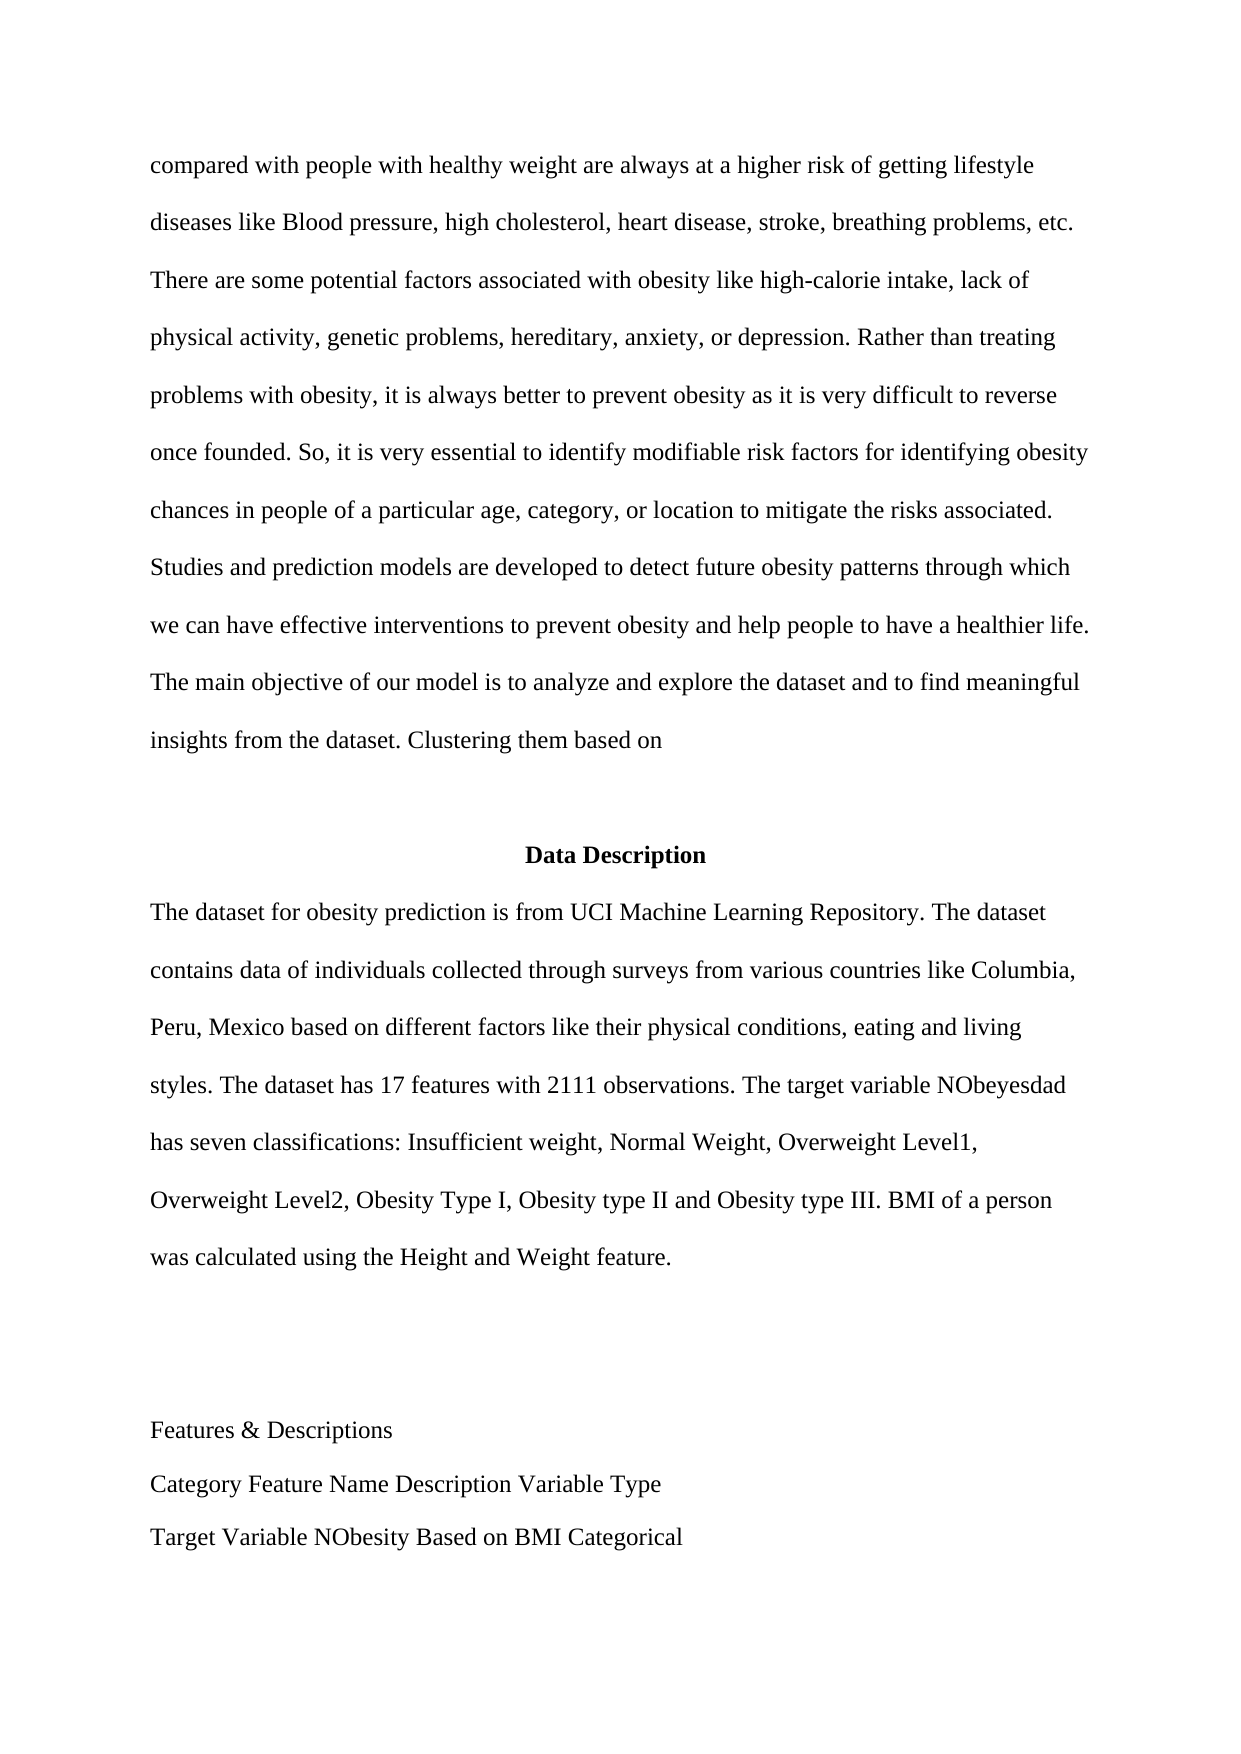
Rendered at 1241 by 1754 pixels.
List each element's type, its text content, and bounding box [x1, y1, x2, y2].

text Target Variable NObesity Based on BMI Categorical [150, 1522, 1090, 1551]
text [150, 150, 1090, 754]
text The dataset for obesity prediction is from UCI Machine Learning Repository. The dataset contains data of individuals collected through surveys from various countries like Columbia, Peru, Mexico based on different factors like their physical conditions, eating and living styles. The dataset has 17 features with 2111 observations. The target variable NObeyesdad has seven classifications: Insufficient weight, Normal Weight, Overweight Level1, Overweight Level2, Obesity Type I, Obesity type II and Obesity type III. BMI of a person was calculated using the Height and Weight feature. [150, 897, 1090, 1271]
text Category Feature Name Description Variable Type [150, 1469, 1090, 1497]
text Features & Descriptions [150, 1415, 1090, 1444]
text Data Description [450, 840, 1090, 869]
